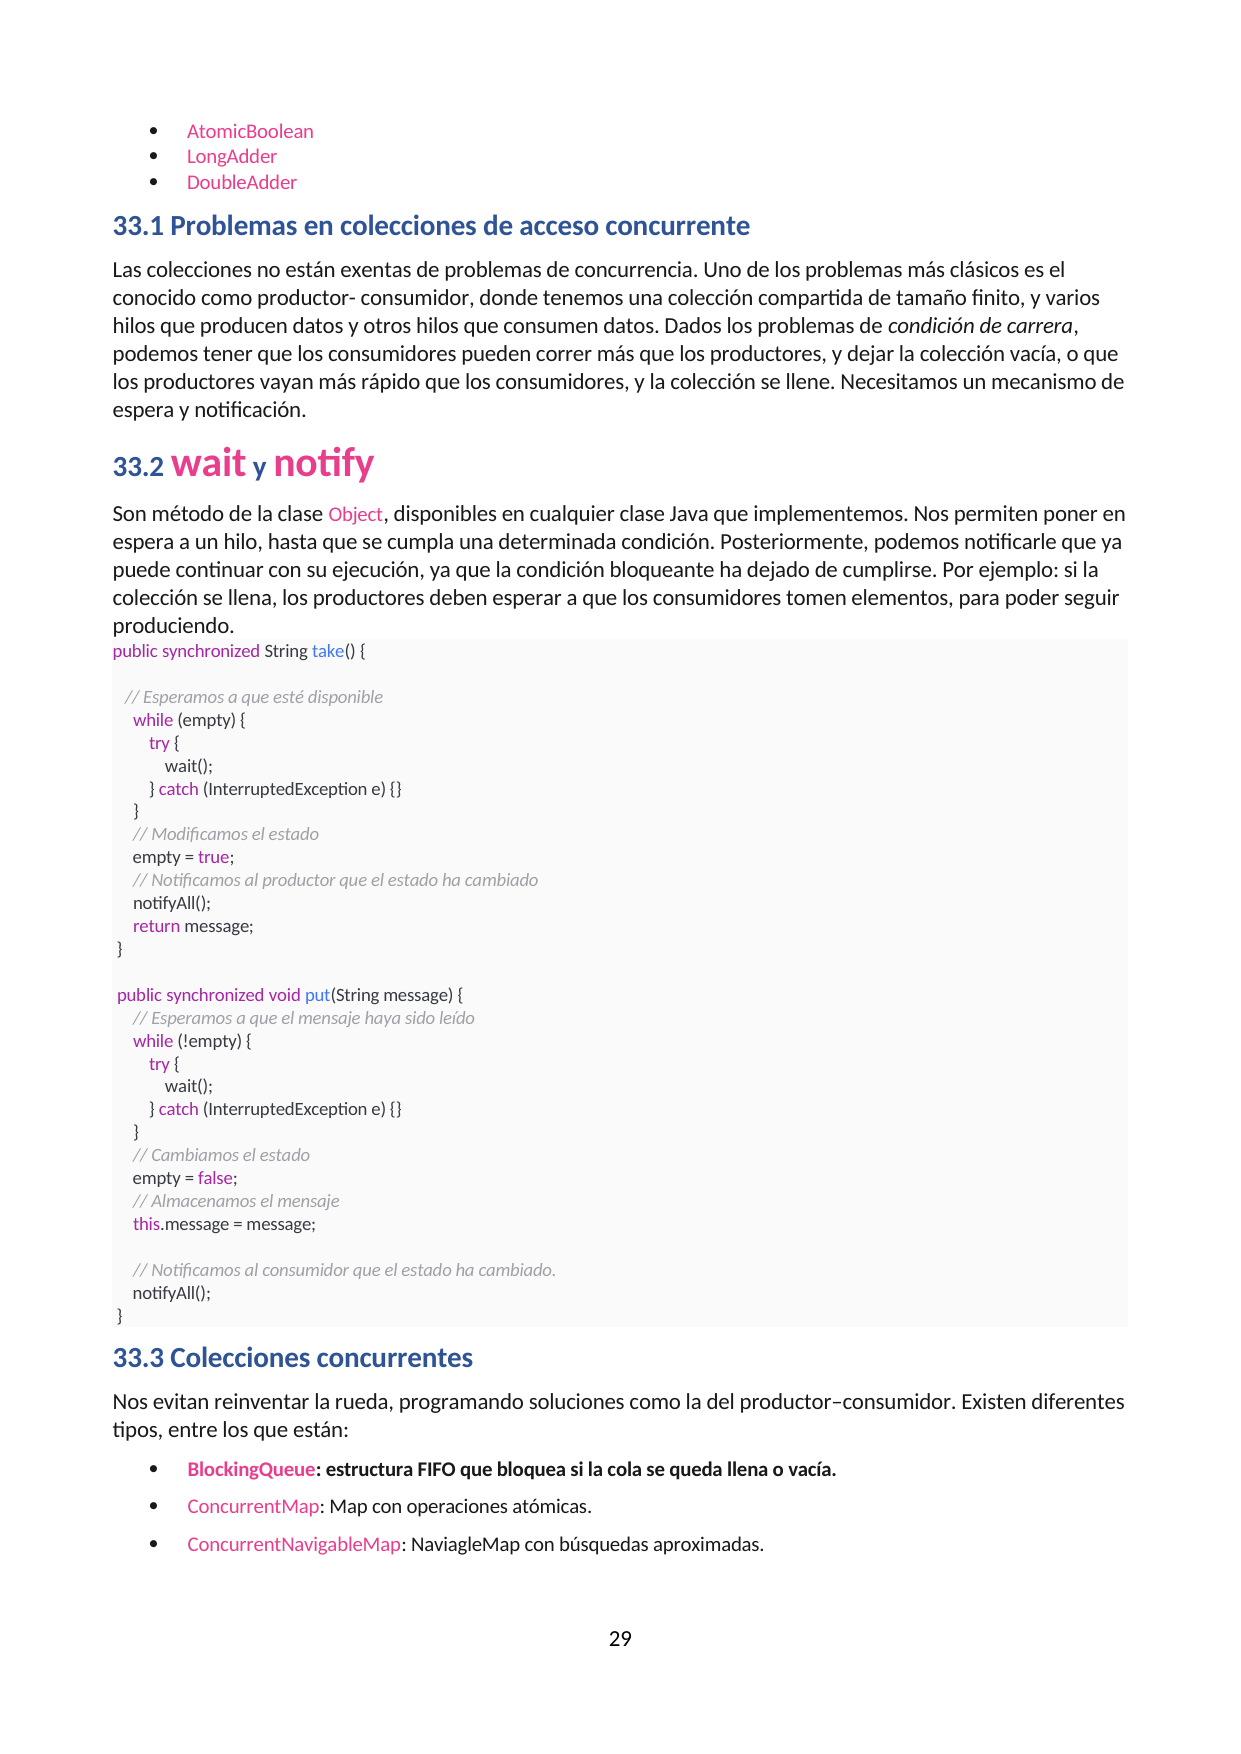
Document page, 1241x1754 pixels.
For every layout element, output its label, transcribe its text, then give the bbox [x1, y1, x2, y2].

list BlockingQueue: estructura FIFO que bloquea si la cola se queda llena o vacía. [150, 1456, 1128, 1481]
text wait(); [112, 1074, 1128, 1097]
text // Notificamos al consumidor que el estado ha cambiado. [112, 1258, 1128, 1281]
text empty = false; [112, 1166, 1128, 1189]
text } [112, 1120, 1128, 1143]
text while (empty) { [112, 708, 1128, 731]
text } [112, 799, 1128, 822]
text Nos evitan reinventar la rueda, programando soluciones como la del productor–consumidor. Existen diferentes tipos, entre los que están: [112, 1387, 1128, 1443]
text Las colecciones no están exentas de problemas de concurrencia. Uno de los problemas más clásicos es el conocido como productor- consumidor, donde tenemos una colección compartida de tamaño finito, y varios hilos que producen datos y otros hilos que consumen datos. Dados los problemas de condición de carrera, podemos tener que los consumidores pueden correr más que los productores, y dejar la colección vacía, o que los productores vayan más rápido que los consumidores, y la colección se llene. Necesitamos un mecanismo de espera y notificación. [112, 255, 1128, 423]
subtitle 33.2 wait y notify [112, 436, 1128, 487]
text this.message = message; [112, 1212, 1128, 1235]
text try { [112, 1052, 1128, 1074]
text // Cambiamos el estado [112, 1143, 1128, 1166]
list ConcurrentNavigableMap: NaviagleMap con búsquedas aproximadas. [150, 1532, 1128, 1557]
list ConcurrentMap: Map con operaciones atómicas. [150, 1494, 1128, 1519]
text } [112, 937, 1128, 960]
text return message; [112, 914, 1128, 937]
text } catch (InterruptedException e) {} [112, 1097, 1128, 1120]
text // Esperamos a que esté disponible [112, 685, 1128, 708]
text try { [112, 731, 1128, 754]
text Son método de la clase Object, disponibles en cualquier clase Java que implementemos. Nos permiten poner en espera a un hilo, hasta que se cumpla una determinada condición. Posteriormente, podemos notificarle que ya puede continuar con su ejecución, ya que la condición bloqueante ha dejado de cumplirse. Por ejemplo: si la colección se llena, los productores deben esperar a que los consumidores tomen elementos, para poder seguir produciendo. [112, 499, 1128, 639]
subtitle 33.1 Problemas en colecciones de acceso concurrente [112, 207, 1128, 243]
text wait(); [112, 754, 1128, 777]
text public synchronized String take() { [112, 639, 1128, 662]
list LongAdder [150, 144, 1128, 169]
text // Almacenamos el mensaje [112, 1189, 1128, 1212]
text notifyAll(); [112, 1281, 1128, 1304]
text // Esperamos a que el mensaje haya sido leído [112, 1006, 1128, 1029]
text notifyAll(); [112, 891, 1128, 914]
subtitle 33.3 Colecciones concurrentes [112, 1339, 1128, 1375]
text while (!empty) { [112, 1029, 1128, 1052]
list AtomicBoolean [150, 118, 1128, 144]
text } [112, 1304, 1128, 1327]
text // Notificamos al productor que el estado ha cambiado [112, 868, 1128, 891]
text public synchronized void put(String message) { [112, 983, 1128, 1006]
list DoubleAdder [150, 169, 1128, 194]
text empty = true; [112, 845, 1128, 868]
text } catch (InterruptedException e) {} [112, 777, 1128, 799]
text // Modificamos el estado [112, 822, 1128, 845]
